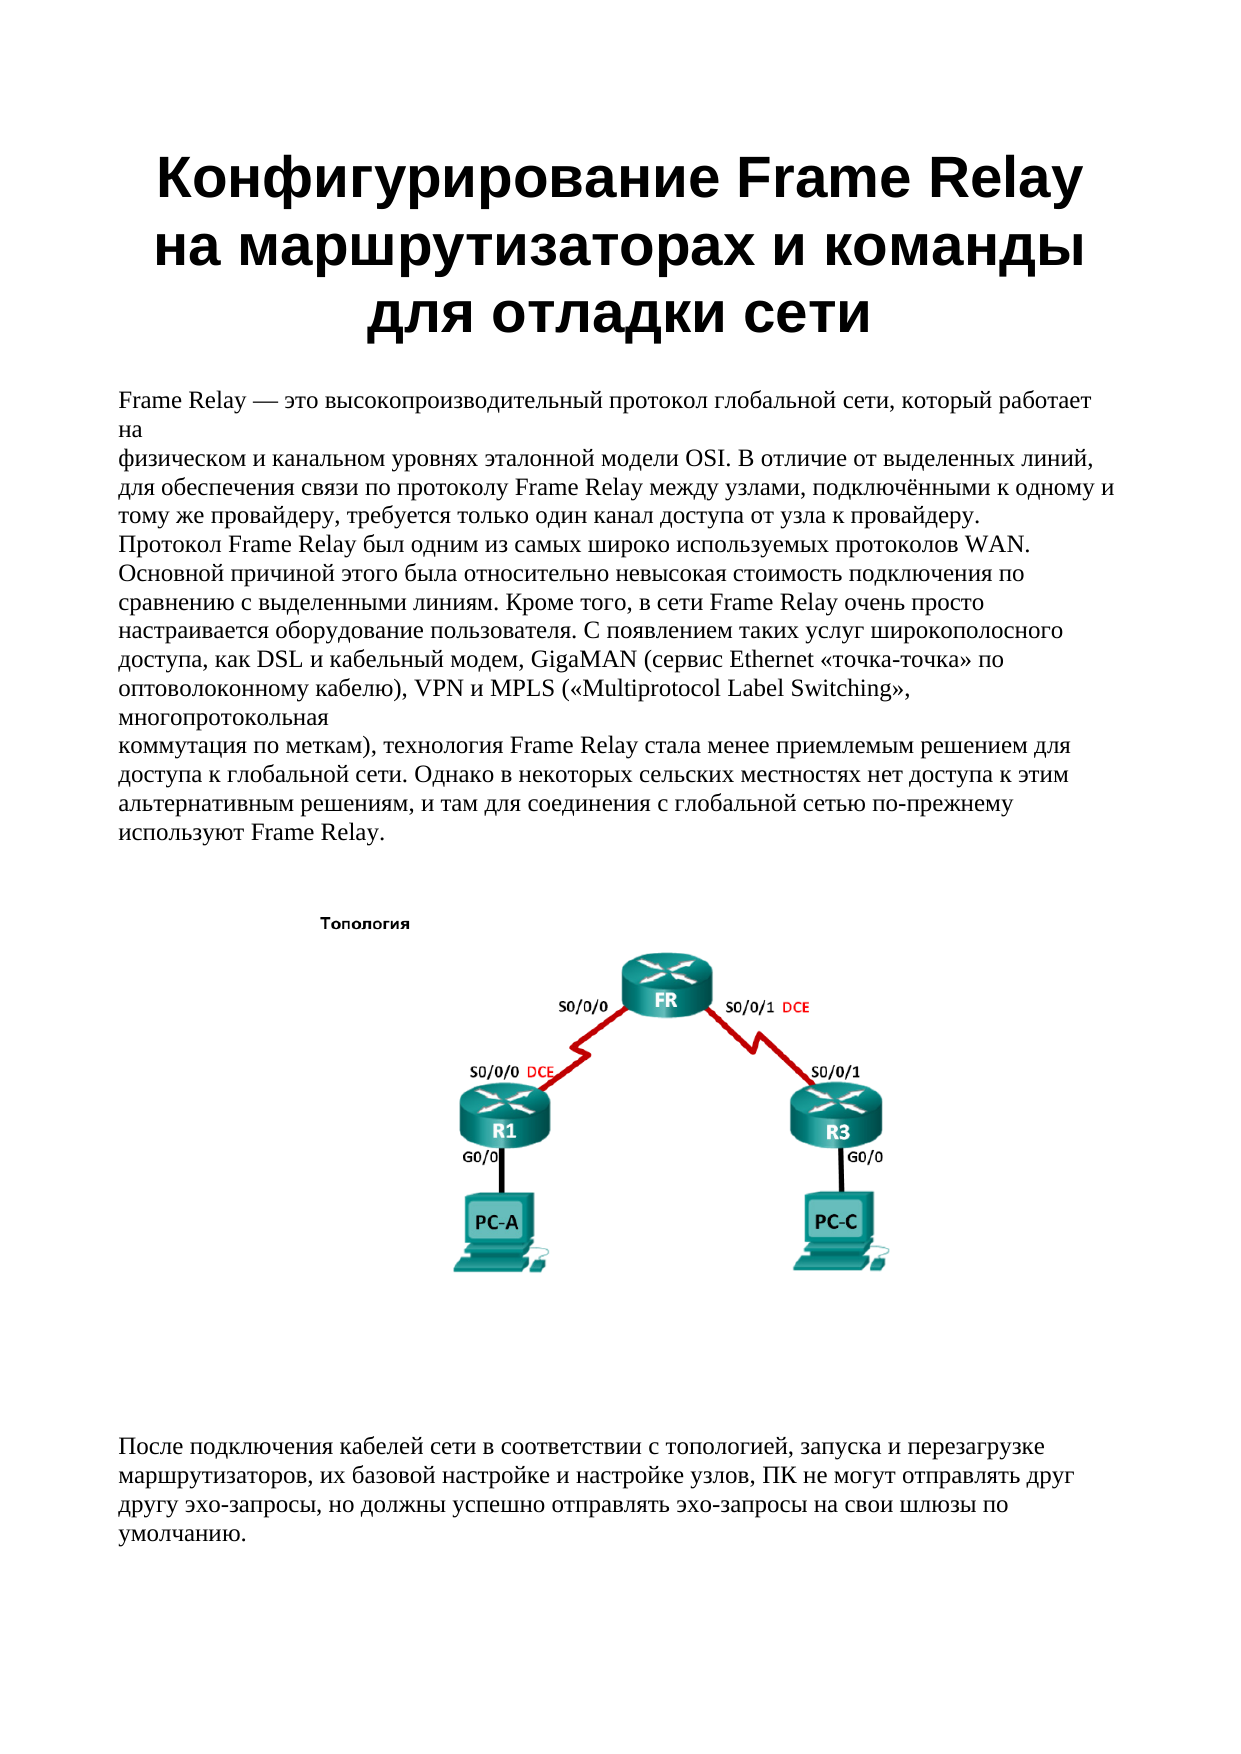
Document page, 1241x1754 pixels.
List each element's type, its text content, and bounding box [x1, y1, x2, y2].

picture [300, 903, 940, 1432]
text коммутация по меткам), технология Frame Relay стала менее приемлемым решением для доступа к глобальной сети. Однако в некоторых сельских местностях нет доступа к этим альтернативным решениям, и там для соединения с глобальной сетью по-прежнему используют Frame Relay. [118, 731, 1122, 846]
title Конфигурирование Frame Relay на маршрутизаторах и команды для отладки сети [118, 143, 1122, 344]
text физическом и канальном уровнях эталонной модели OSI. В отличие от выделенных линий, для обеспечения связи по протоколу Frame Relay между узлами, подключёнными к одному и тому же провайдеру, требуется только один канал доступа от узла к провайдеру. [118, 443, 1122, 529]
text Frame Relay — это высокопроизводительный протокол глобальной сети, который работает на [118, 386, 1122, 443]
text Протокол Frame Relay был одним из самых широко используемых протоколов WAN. Основной причиной этого была относительно невысокая стоимость подключения по сравнению с выделенными линиям. Кроме того, в сети Frame Relay очень просто настраивается оборудование пользователя. С появлением таких услуг широкополосного доступа, как DSL и кабельный модем, GigaMAN (сервис Ethernet «точка-точка» по оптоволоконному кабелю), VPN и MPLS («Multiprotocol Label Switching», многопротокольная [118, 529, 1122, 731]
